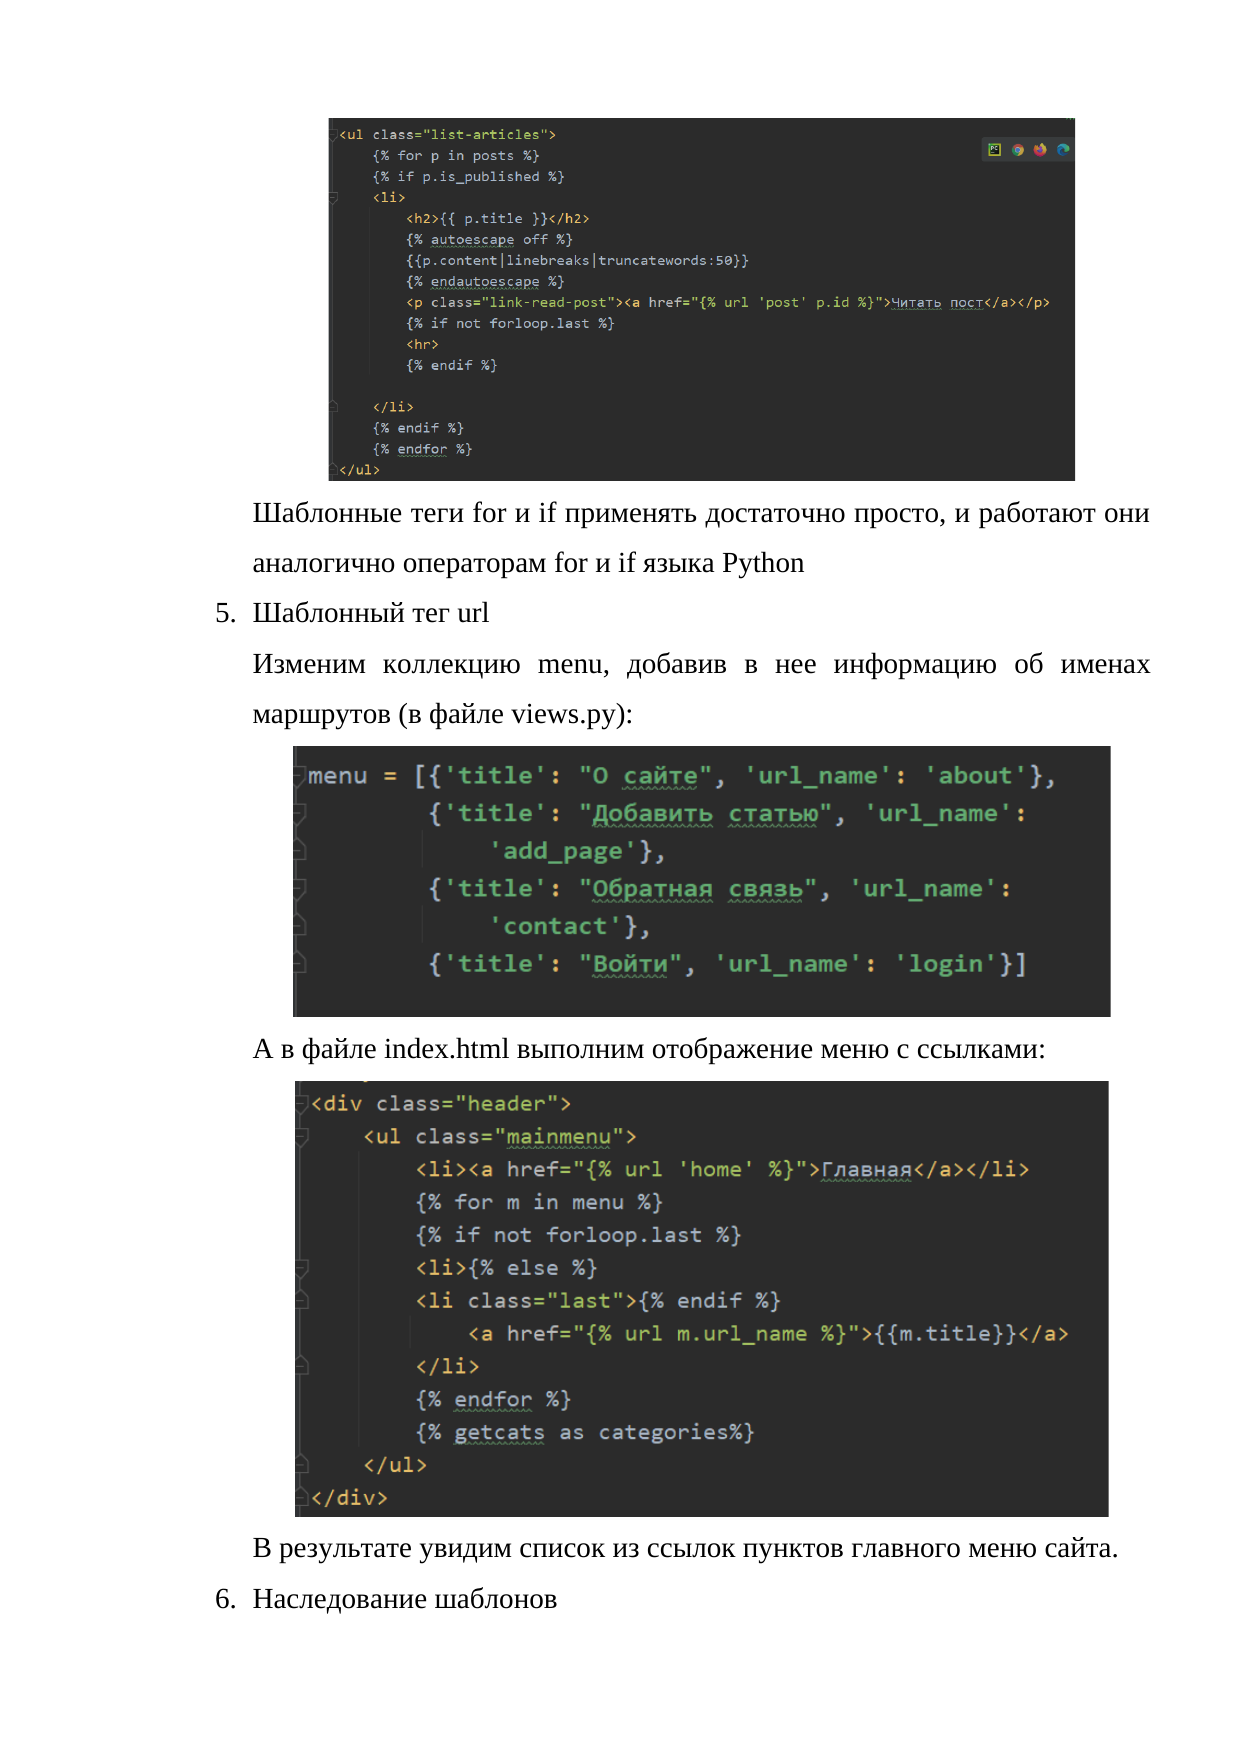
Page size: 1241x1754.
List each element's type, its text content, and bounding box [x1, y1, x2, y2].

picture [293, 746, 1111, 1017]
list Изменим коллекцию menu, добавив в нее информацию об именах маршрутов (в файле views.py): [252, 646, 1152, 729]
picture [328, 118, 1076, 481]
picture [295, 1081, 1109, 1517]
list В результате увидим список из ссылок пунктов главного меню сайта. [252, 1531, 1152, 1564]
list А в файле index.html выполним отображение меню с ссылками: [252, 1031, 1152, 1064]
list Шаблонные теги for и if применять достаточно просто, и работают они аналогично операторам for и if языка Python [252, 495, 1152, 579]
list Шаблонный тег url [215, 595, 1152, 629]
list Наследование шаблонов [215, 1581, 1152, 1614]
